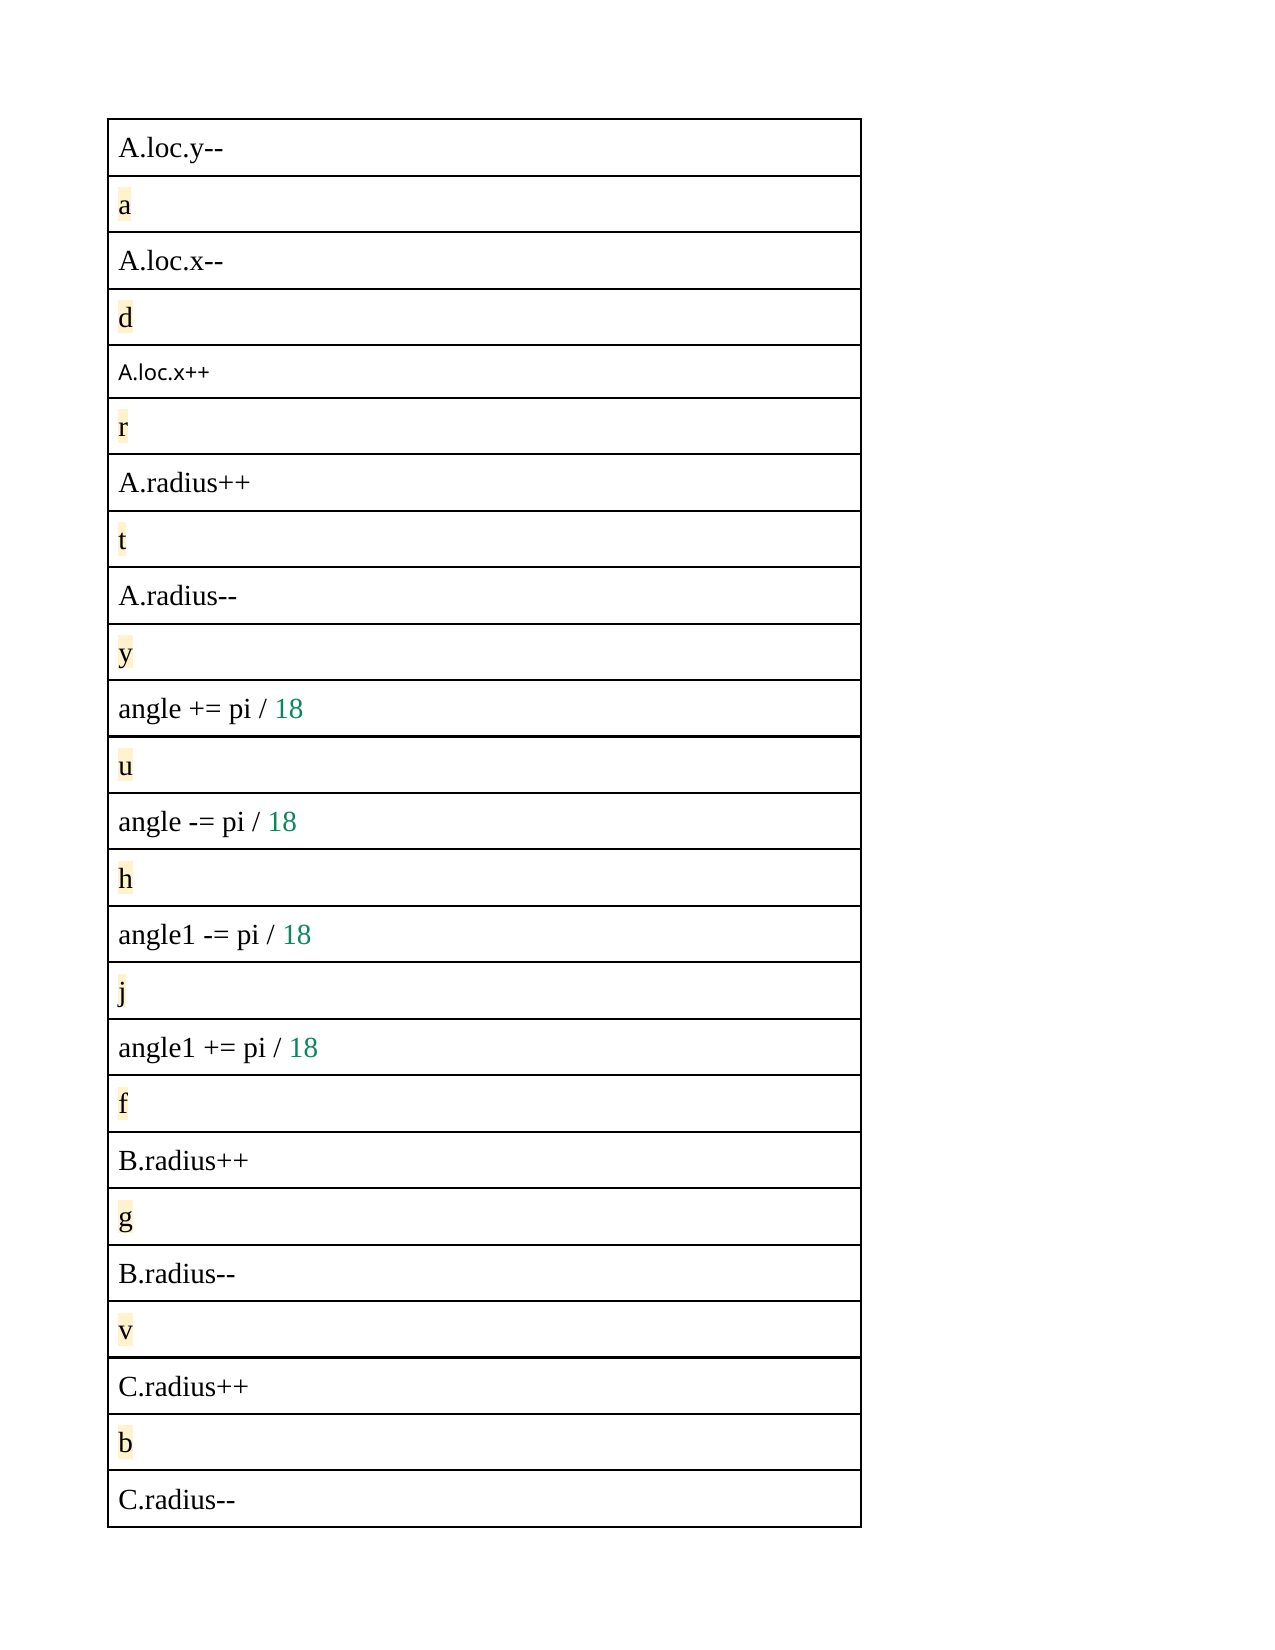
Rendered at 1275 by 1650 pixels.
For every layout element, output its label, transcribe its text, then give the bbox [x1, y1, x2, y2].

table_cell A.radius++ [109, 455, 860, 509]
table_cell angle1 += pi / 18 [109, 1020, 860, 1074]
table_header g [109, 1189, 860, 1243]
table_cell A.loc.y-- [109, 120, 860, 174]
table_cell A.radius-- [109, 568, 860, 622]
table_header v [109, 1302, 860, 1356]
table_cell angle1 -= pi / 18 [109, 907, 860, 961]
table_header y [109, 625, 860, 679]
table_cell A.loc.x-- [109, 233, 860, 287]
table_cell angle -= pi / 18 [109, 794, 860, 848]
table_header f [109, 1076, 860, 1131]
table_header d [109, 290, 860, 344]
table_header b [109, 1415, 860, 1469]
table_header j [109, 963, 860, 1018]
table_cell angle += pi / 18 [109, 681, 860, 735]
table_header t [109, 512, 860, 566]
table_cell C.radius++ [109, 1359, 860, 1413]
table_cell C.radius-- [109, 1471, 860, 1526]
table_cell B.radius++ [109, 1133, 860, 1187]
table_header a [109, 177, 860, 231]
table_cell B.radius-- [109, 1246, 860, 1300]
table_header h [109, 850, 860, 905]
table_header u [109, 738, 860, 792]
table_header r [109, 399, 860, 453]
table_cell A.loc.x++ [109, 346, 860, 397]
